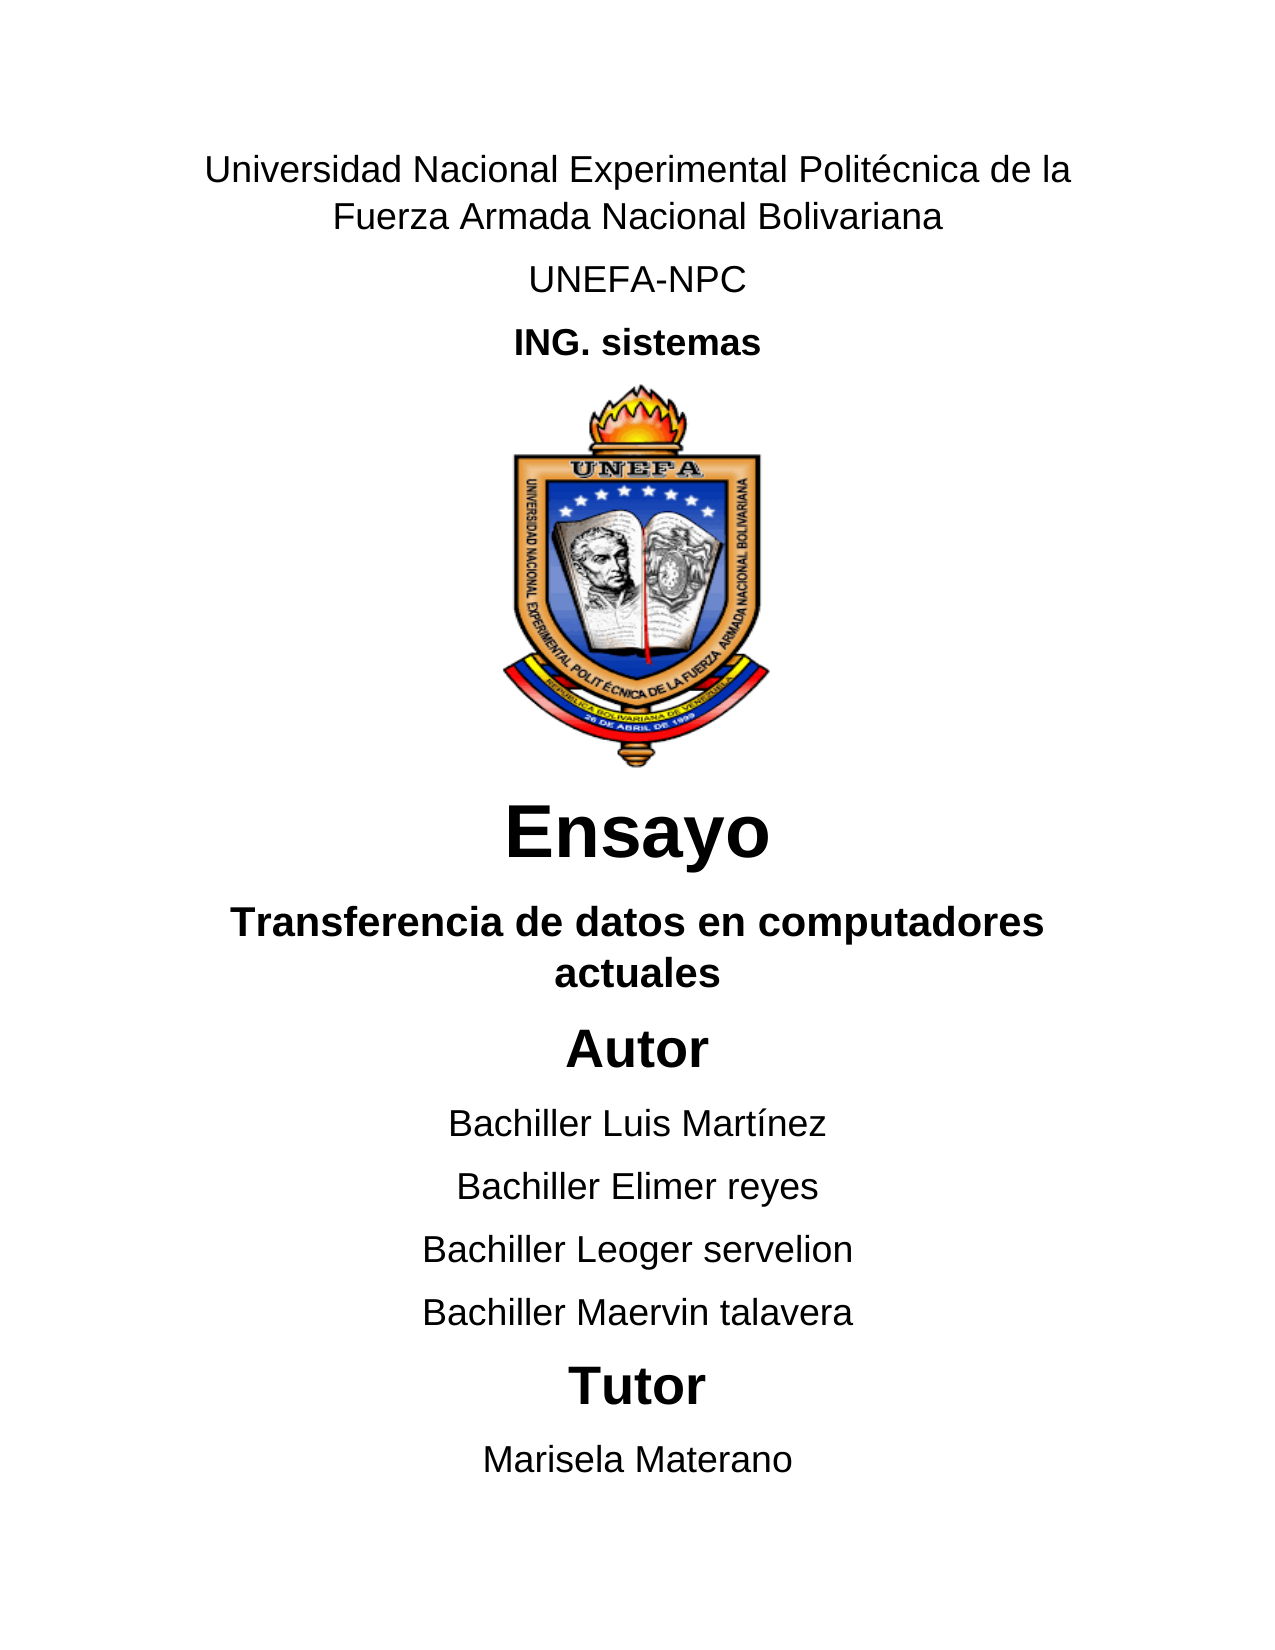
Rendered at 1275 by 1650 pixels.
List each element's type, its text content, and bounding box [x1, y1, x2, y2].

text UNEFA-NPC [177, 257, 1098, 301]
text Transferencia de datos en computadores actuales [177, 897, 1098, 997]
picture [502, 383, 773, 769]
text Bachiller Maervin talavera [177, 1291, 1098, 1334]
text Marisela Materano [177, 1438, 1098, 1481]
text Bachiller Luis Martínez [177, 1101, 1098, 1144]
text Autor [177, 1017, 1098, 1079]
text Bachiller Elimer reyes [177, 1164, 1098, 1207]
text Tutor [177, 1354, 1098, 1416]
text Universidad Nacional Experimental Politécnica de la Fuerza Armada Nacional Bolivariana [177, 148, 1098, 237]
text Bachiller Leoger servelion [177, 1227, 1098, 1271]
text Ensayo [177, 787, 1098, 873]
text ING. sistemas [177, 321, 1098, 364]
